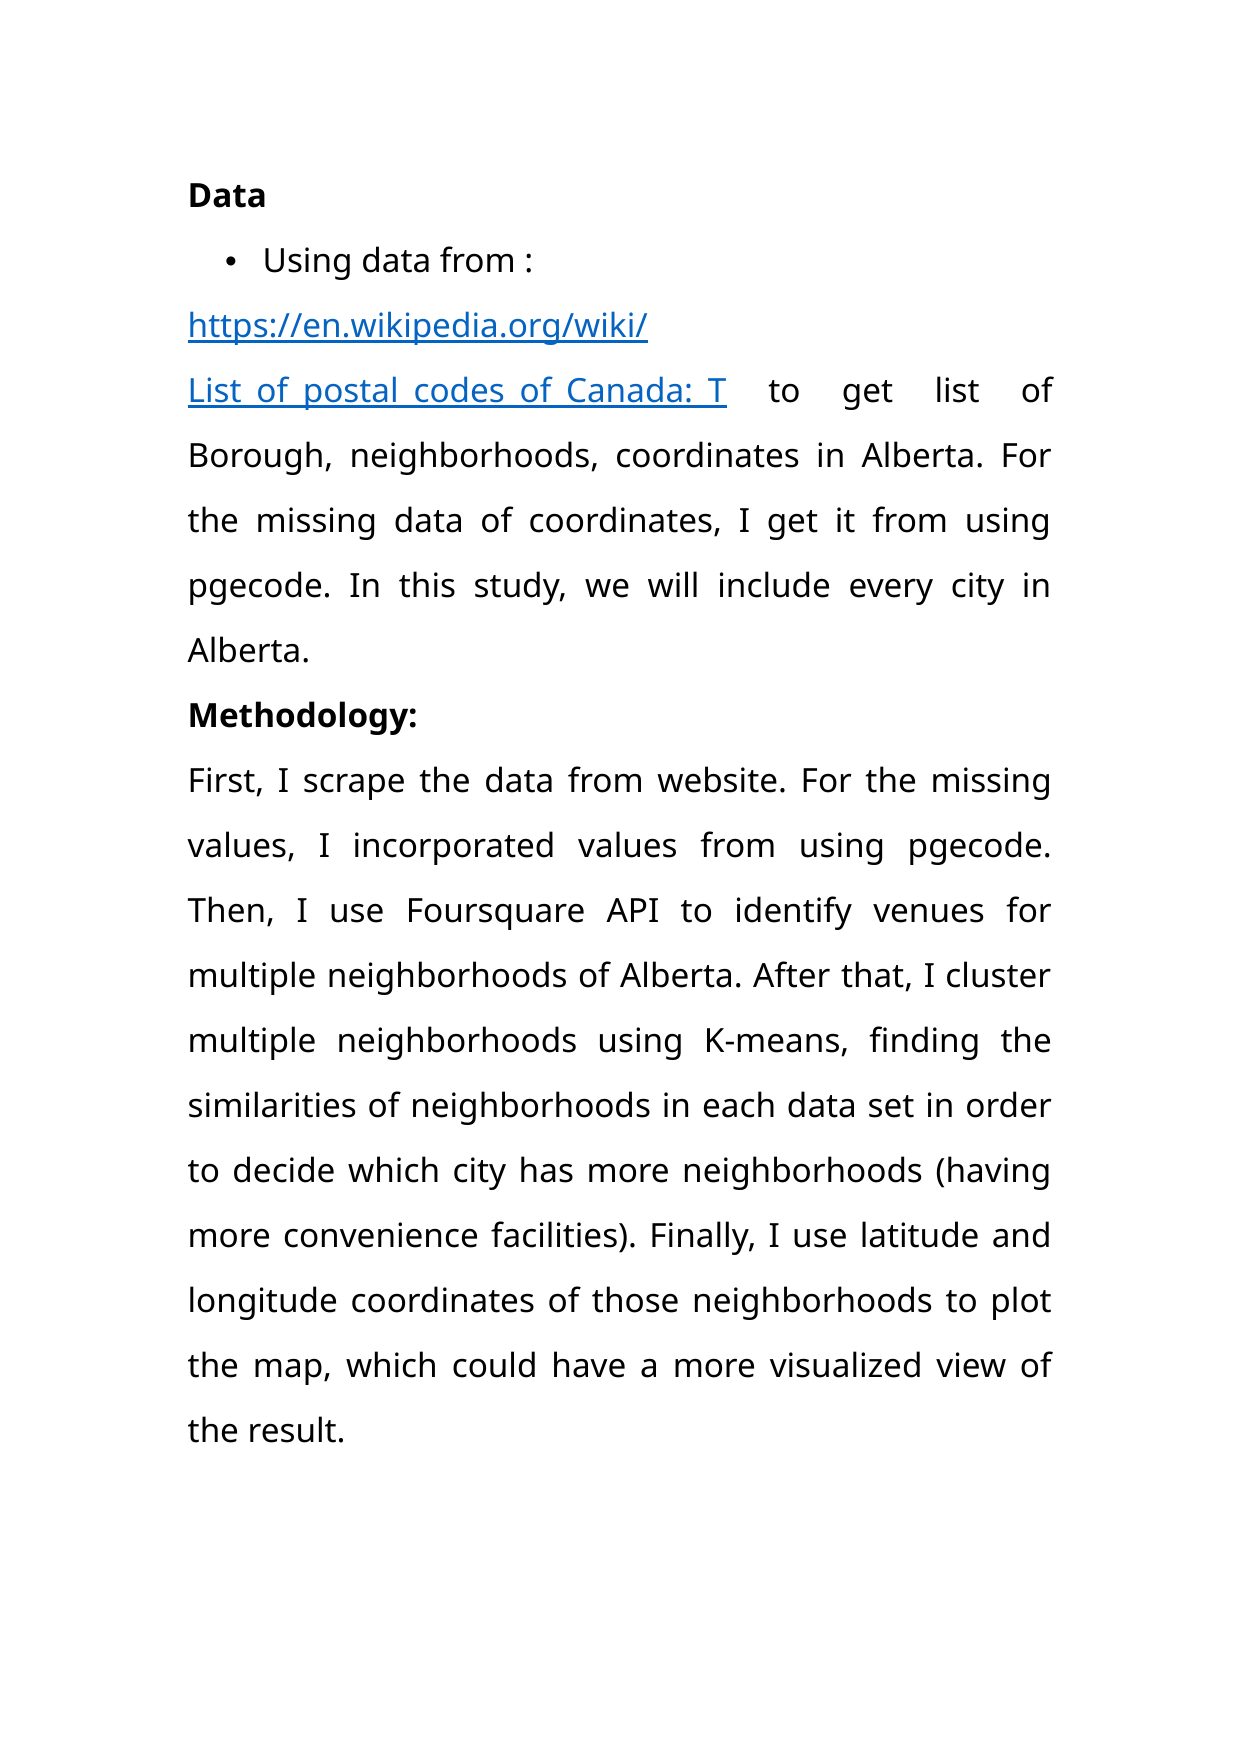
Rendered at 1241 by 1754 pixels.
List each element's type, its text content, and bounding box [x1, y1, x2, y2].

text First, I scrape the data from website. For the missing values, I incorporated values from using pgecode. Then, I use Foursquare API to identify venues for multiple neighborhoods of Alberta. After that, I cluster multiple neighborhoods using K-means, finding the similarities of neighborhoods in each data set in order to decide which city has more neighborhoods (having more convenience facilities). Finally, I use latitude and longitude coordinates of those neighborhoods to plot the map, which could have a more visualized view of the result. [187, 747, 1053, 1462]
text Methodology: [187, 682, 1053, 747]
text Data [187, 162, 1053, 227]
list Using data from : [225, 227, 1053, 292]
